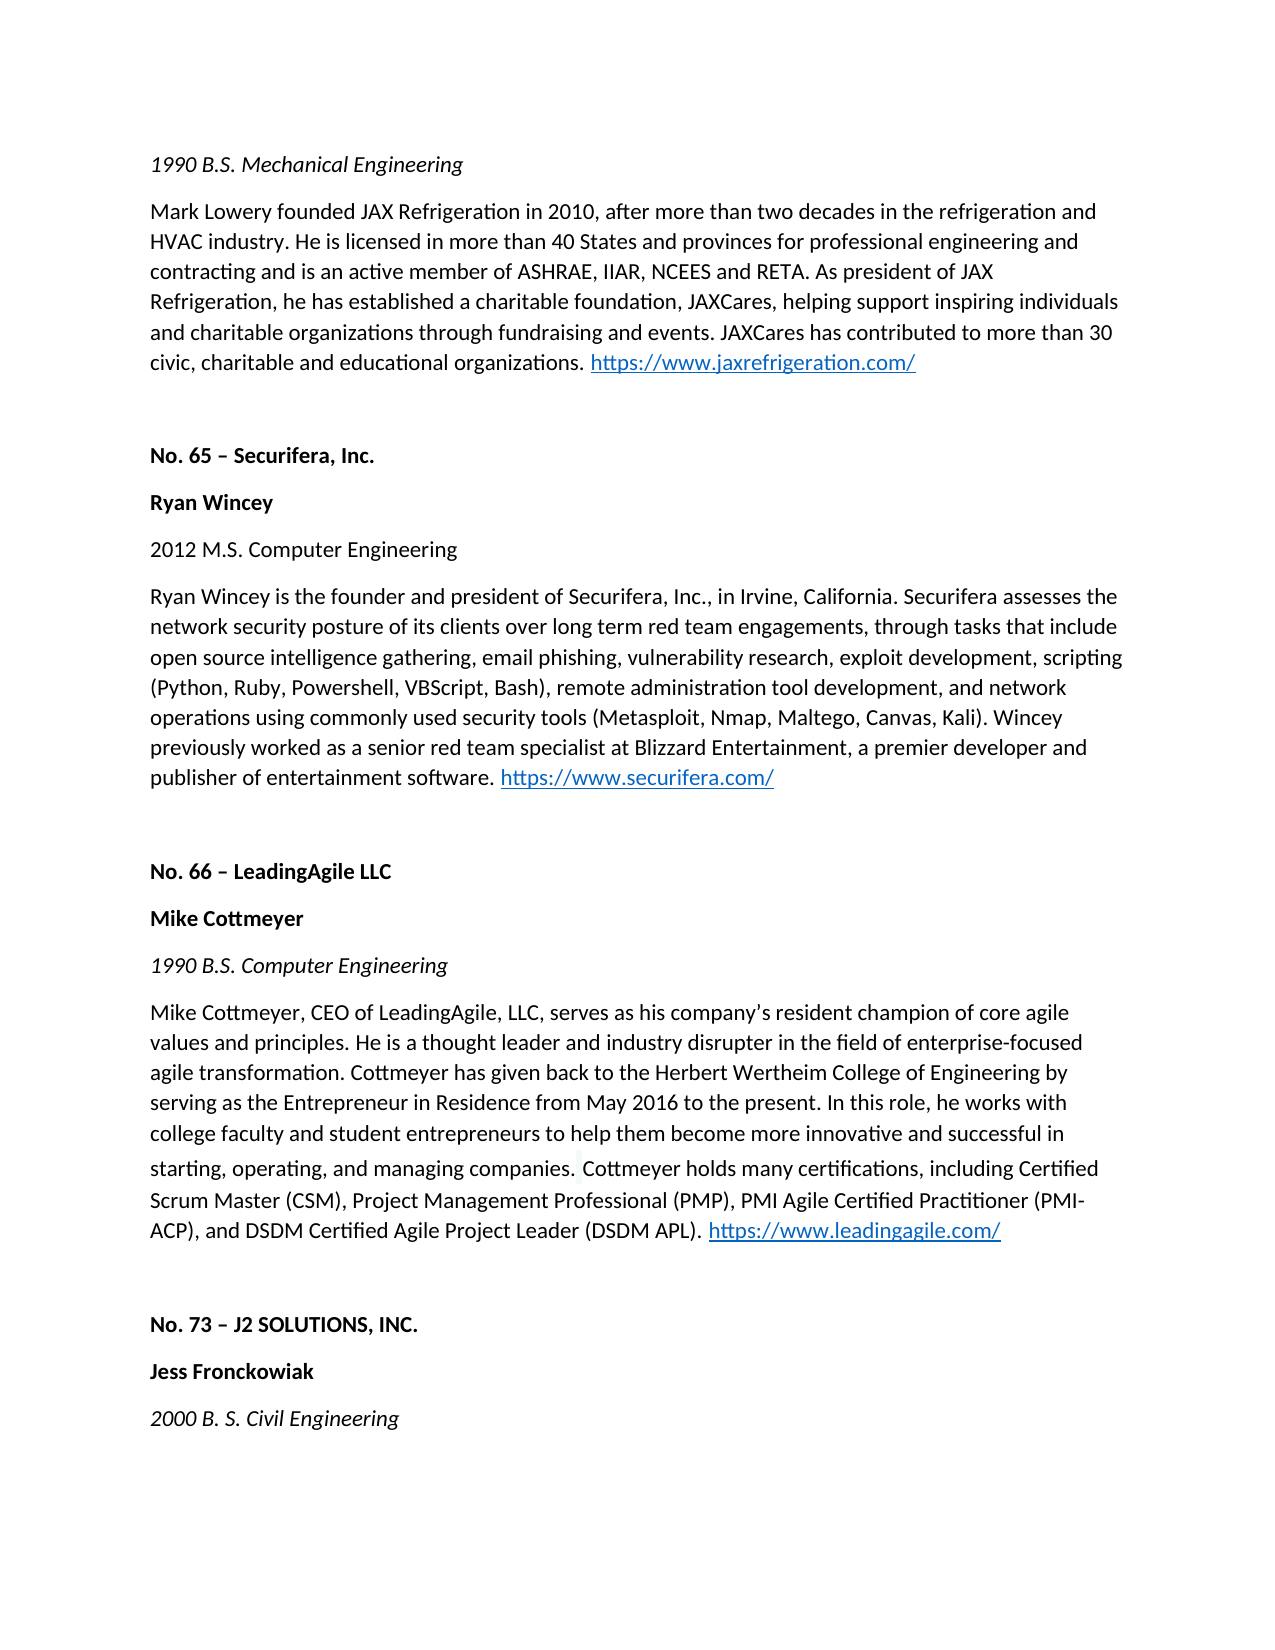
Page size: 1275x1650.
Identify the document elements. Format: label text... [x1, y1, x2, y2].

text No. 66 – LeadingAgile LLC [150, 857, 1125, 885]
text Ryan Wincey is the founder and president of Securifera, Inc., in Irvine, California. Securifera assesses the network security posture of its clients over long term red team engagements, through tasks that include open source intelligence gathering, email phishing, vulnerability research, exploit development, scripting (Python, Ruby, Powershell, VBScript, Bash), remote administration tool development, and network operations using commonly used security tools (Metasploit, Nmap, Maltego, Canvas, Kali). Wincey previously worked as a senior red team specialist at Blizzard Entertainment, a premier developer and publisher of entertainment software. https://www.securifera.com/ [150, 582, 1125, 792]
text No. 65 – Securifera, Inc. [150, 442, 1125, 470]
text 2012 M.S. Computer Engineering [150, 535, 1125, 563]
text Mark Lowery founded JAX Refrigeration in 2010, after more than two decades in the refrigeration and HVAC industry. He is licensed in more than 40 States and provinces for professional engineering and contracting and is an active member of ASHRAE, IIAR, NCEES and RETA. As president of JAX Refrigeration, he has established a charitable foundation, JAXCares, helping support inspiring individuals and charitable organizations through fundraising and events. JAXCares has contributed to more than 30 civic, charitable and educational organizations. https://www.jaxrefrigeration.com/ [150, 197, 1125, 376]
text Ryan Wincey [150, 488, 1125, 517]
text No. 73 – J2 SOLUTIONS, INC. [150, 1310, 1125, 1338]
text Jess Fronckowiak [150, 1357, 1125, 1385]
text Mike Cottmeyer, CEO of LeadingAgile, LLC, serves as his company’s resident champion of core agile values and principles. He is a thought leader and industry disrupter in the field of enterprise-focused agile transformation. Cottmeyer has given back to the Herbert Wertheim College of Engineering by serving as the Entrepreneur in Residence from May 2016 to the present. In this role, he works with college faculty and student entrepreneurs to help them become more innovative and successful in starting, operating, and managing companies. Cottmeyer holds many certifications, including Certified Scrum Master (CSM), Project Management Professional (PMP), PMI Agile Certified Practitioner (PMI-ACP), and DSDM Certified Agile Project Leader (DSDM APL). https://www.leadingagile.com/ [150, 998, 1125, 1244]
text 1990 B.S. Mechanical Engineering [150, 150, 1125, 178]
text 1990 B.S. Computer Engineering [150, 951, 1125, 979]
text 2000 B. S. Civil Engineering [150, 1404, 1125, 1432]
text Mike Cottmeyer [150, 904, 1125, 932]
